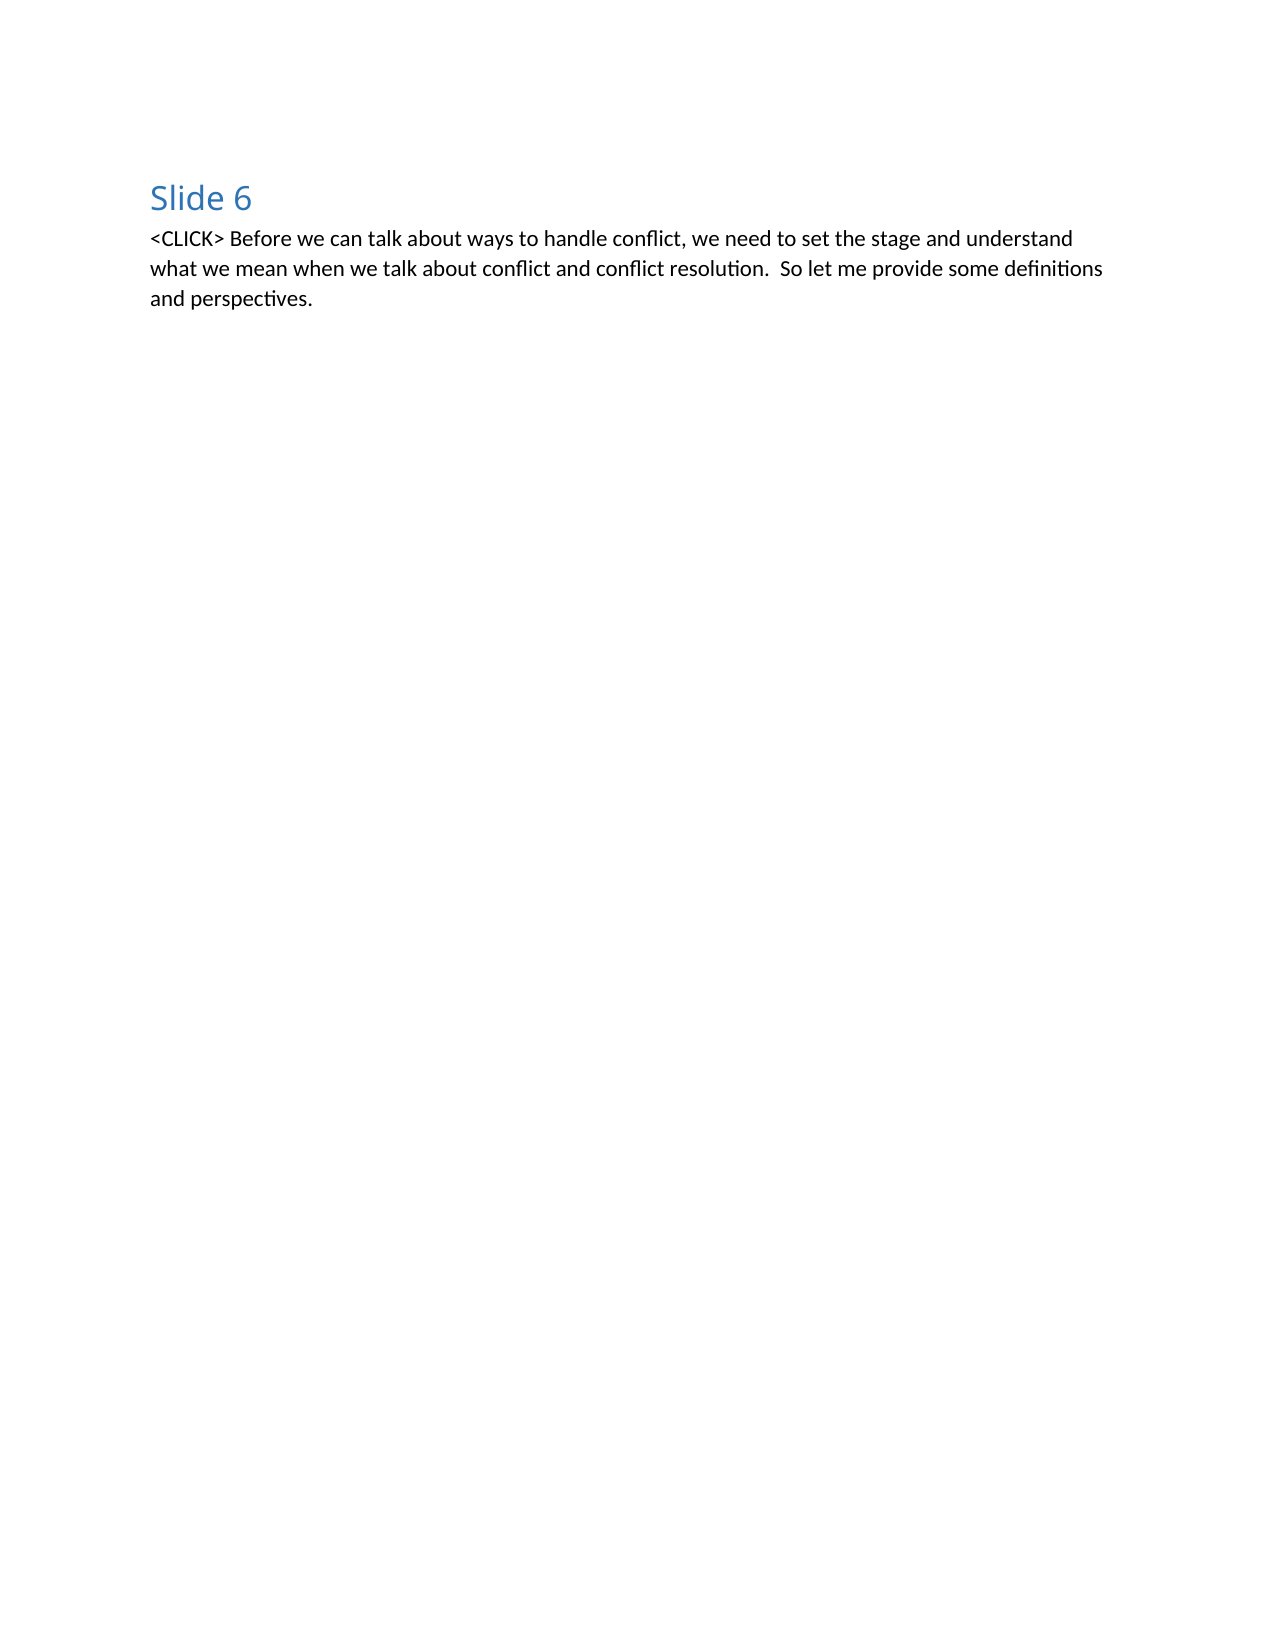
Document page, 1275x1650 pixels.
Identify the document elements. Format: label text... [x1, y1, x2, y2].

text <CLICK> Before we can talk about ways to handle conflict, we need to set the stage and understand what we mean when we talk about conflict and conflict resolution. So let me provide some definitions and perspectives. [150, 224, 1125, 312]
subtitle Slide 6 [150, 175, 1125, 220]
